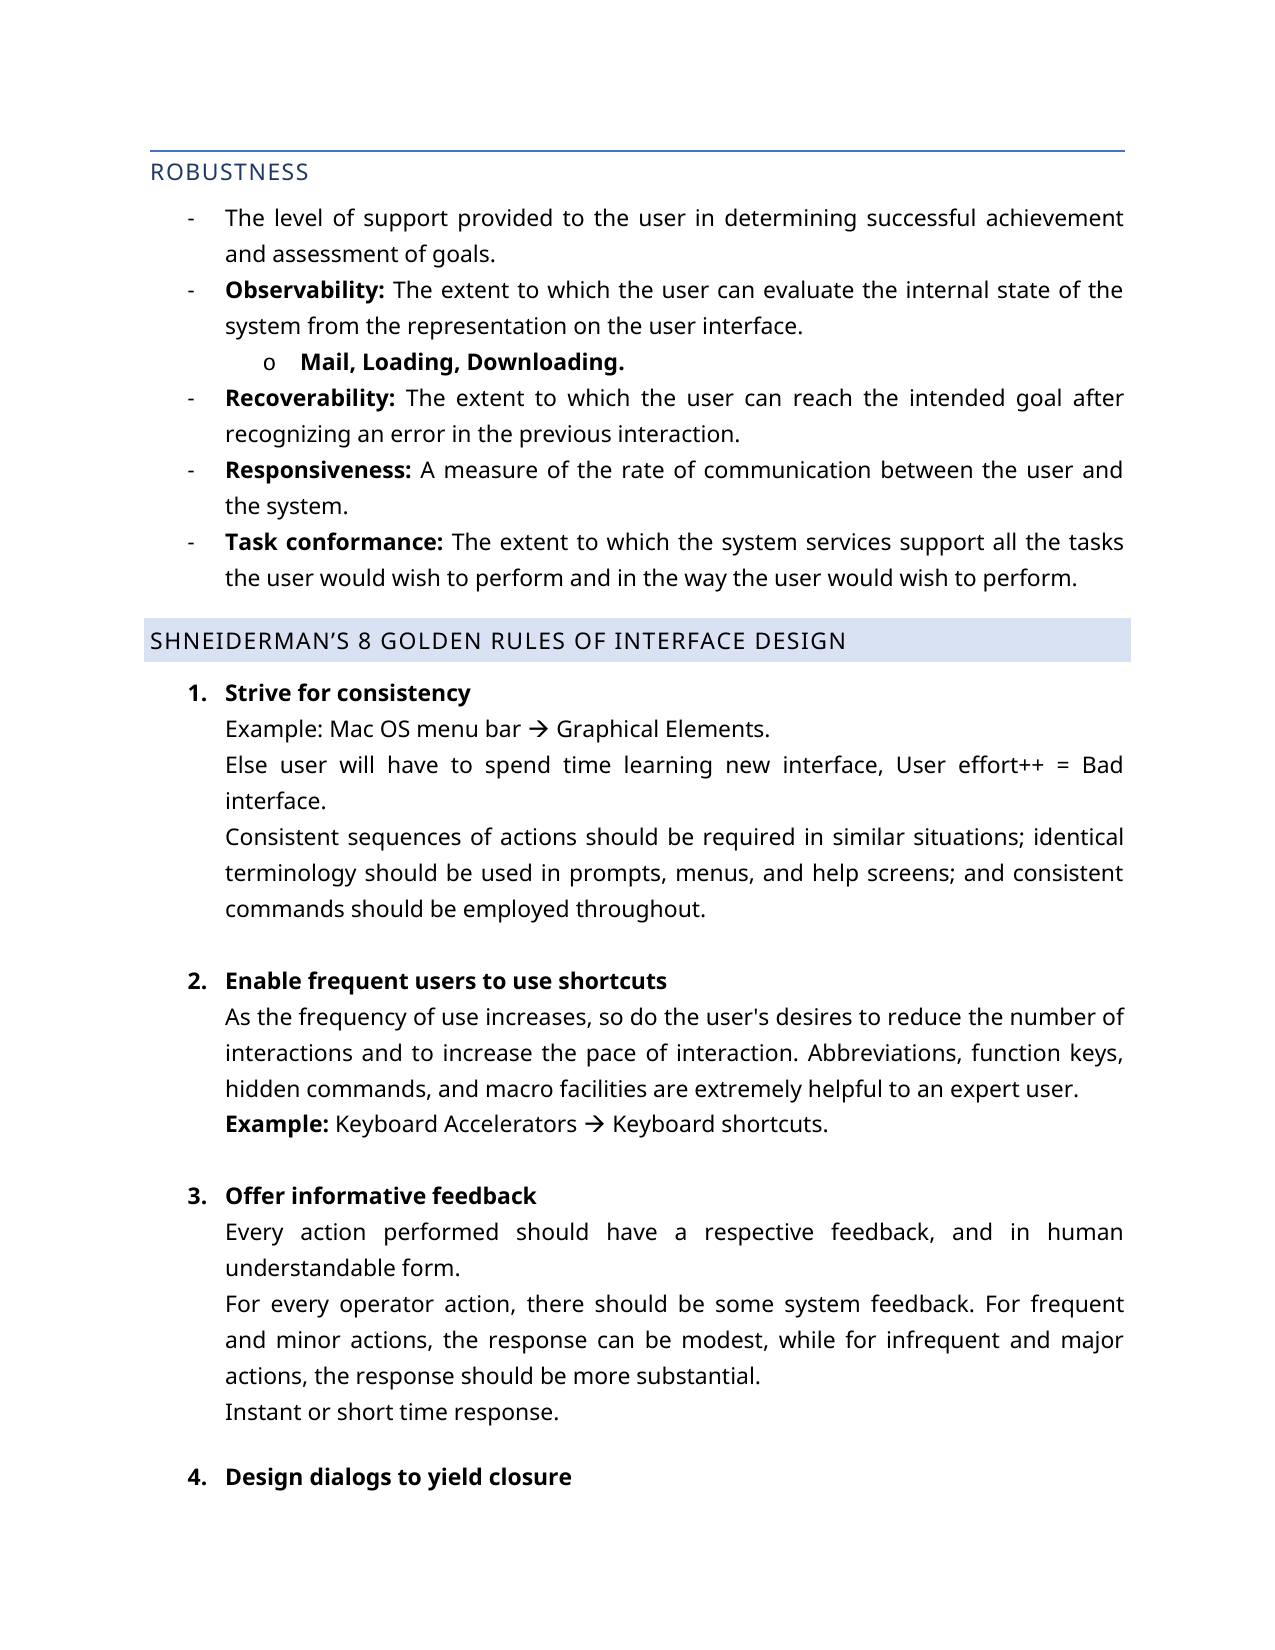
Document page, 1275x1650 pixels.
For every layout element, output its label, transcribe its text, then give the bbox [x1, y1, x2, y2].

list Offer informative feedback [187, 1180, 1125, 1212]
list Recoverability: The extent to which the user can reach the intended goal after recognizing an error in the previous interaction. [187, 382, 1125, 449]
list As the frequency of use increases, so do the user's desires to reduce the number of interactions and to increase the pace of interaction. Abbreviations, function keys, hidden commands, and macro facilities are extremely helpful to an expert user. [225, 1001, 1125, 1104]
list Consistent sequences of actions should be required in similar situations; identical terminology should be used in prompts, menus, and help screens; and consistent commands should be employed throughout. [225, 821, 1125, 924]
list Strive for consistency [187, 677, 1125, 708]
list Mail, Loading, Downloading. [262, 346, 1125, 377]
list Example: Keyboard Accelerators Keyboard shortcuts. [225, 1108, 1125, 1140]
list Task conformance: The extent to which the system services support all the tasks the user would wish to perform and in the way the user would wish to perform. [187, 526, 1125, 593]
list Example: Mac OS menu bar Graphical Elements. [225, 713, 1125, 744]
list Every action performed should have a respective feedback, and in human understandable form. [225, 1216, 1125, 1283]
list For every operator action, there should be some system feedback. For frequent and minor actions, the response can be modest, while for infrequent and major actions, the response should be more substantial. [225, 1288, 1125, 1391]
list Enable frequent users to use shortcuts [187, 965, 1125, 996]
list Instant or short time response. [225, 1396, 1125, 1427]
list Responsiveness: A measure of the rate of communication between the user and the system. [187, 454, 1125, 521]
subtitle Robustness [150, 152, 1125, 187]
list Observability: The extent to which the user can evaluate the internal state of the system from the representation on the user interface. [187, 274, 1125, 341]
subtitle Shneiderman’s 8 Golden Rules Of Interface Design [150, 625, 1125, 656]
list Design dialogs to yield closure [187, 1461, 1125, 1492]
list The level of support provided to the user in determining successful achievement and assessment of goals. [187, 202, 1125, 269]
list Else user will have to spend time learning new interface, User effort++ = Bad interface. [225, 749, 1125, 816]
